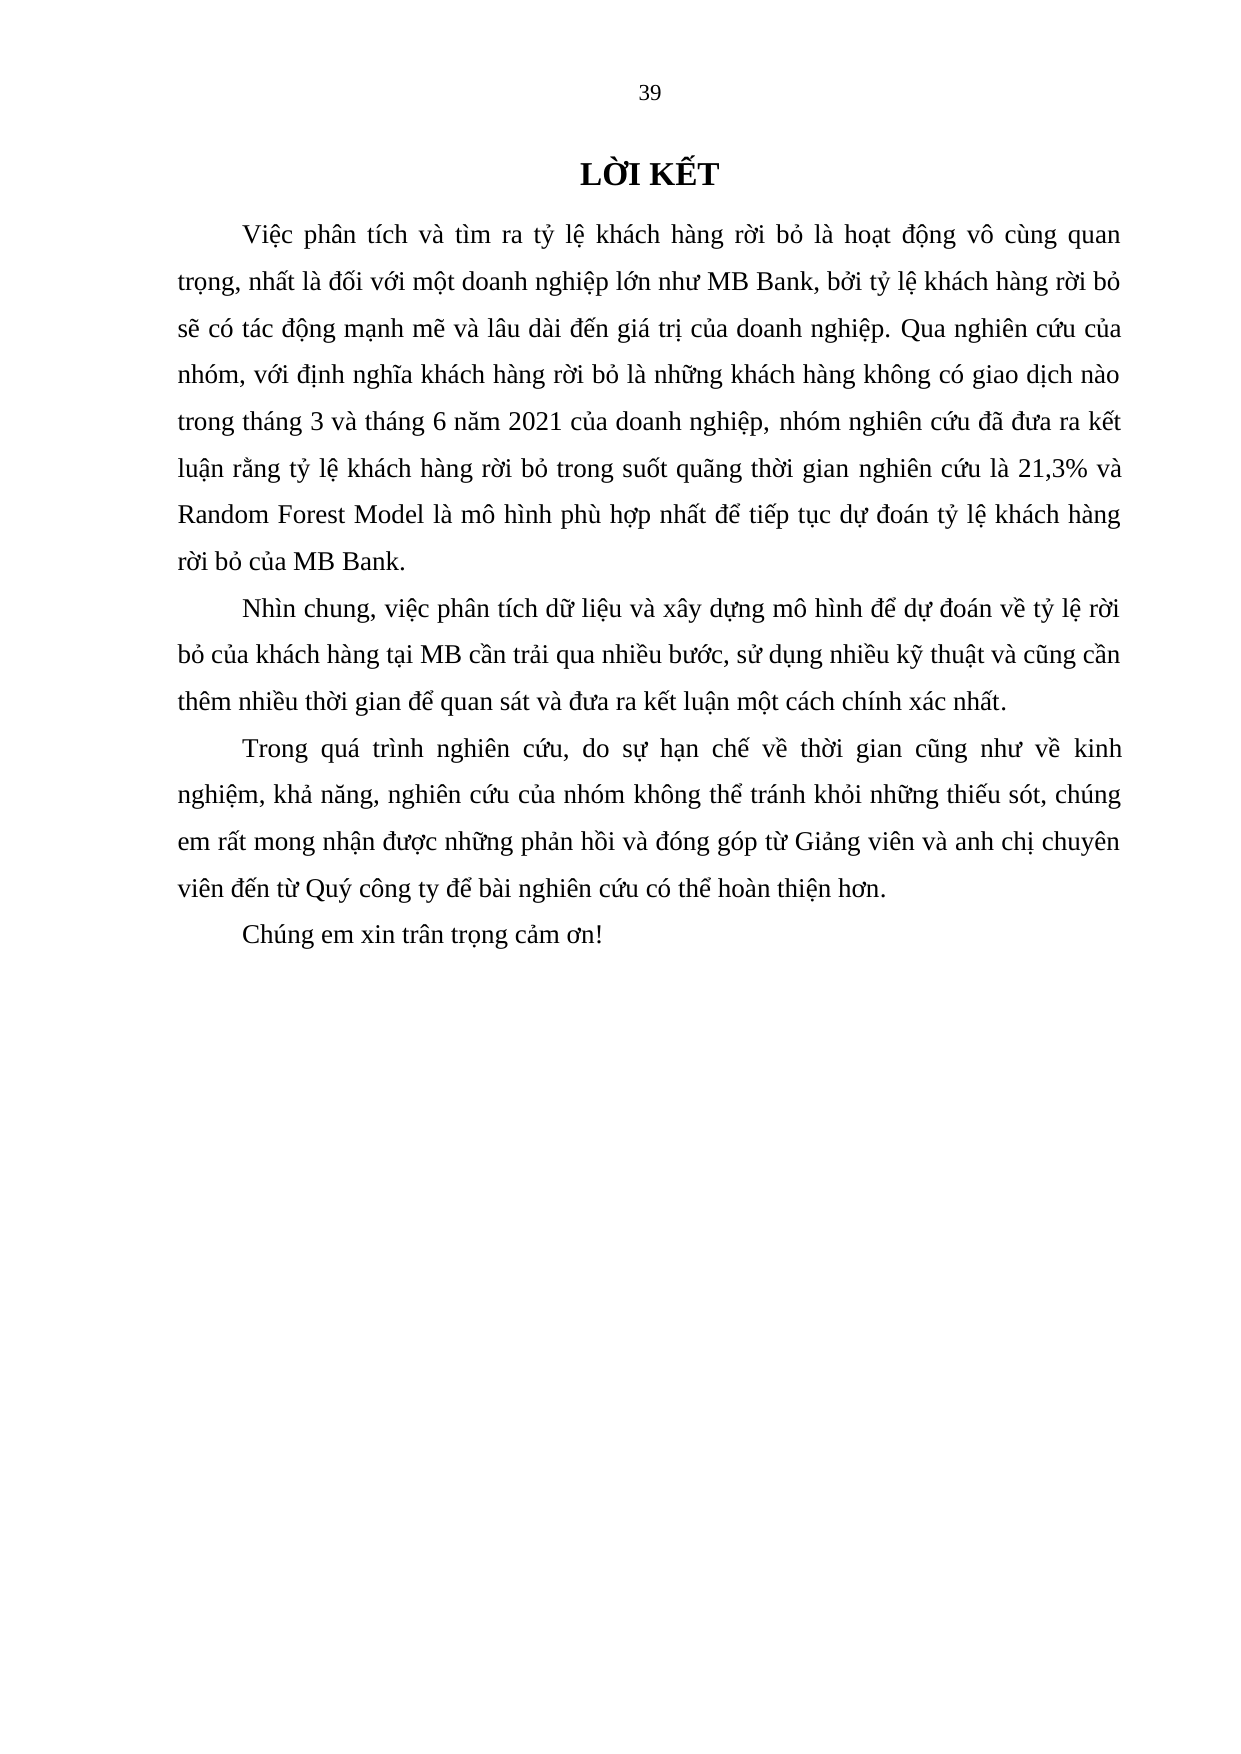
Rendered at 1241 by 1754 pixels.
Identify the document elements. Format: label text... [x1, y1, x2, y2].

text Nhìn chung, việc phân tích dữ liệu và xây dựng mô hình để dự đoán về tỷ lệ rời bỏ của khách hàng tại MB cần trải qua nhiều bước, sử dụng nhiều kỹ thuật và cũng cần thêm nhiều thời gian để quan sát và đưa ra kết luận một cách chính xác nhất. [177, 592, 1122, 716]
text Trong quá trình nghiên cứu, do sự hạn chế về thời gian cũng như về kinh nghiệm, khả năng, nghiên cứu của nhóm không thể tránh khỏi những thiếu sót, chúng em rất mong nhận được những phản hồi và đóng góp từ Giảng viên và anh chị chuyên viên đến từ Quý công ty để bài nghiên cứu có thể hoàn thiện hơn. [177, 732, 1122, 903]
subtitle LỜI KẾT [177, 154, 1122, 193]
text Chúng em xin trân trọng cảm ơn! [177, 918, 1122, 949]
text Việc phân tích và tìm ra tỷ lệ khách hàng rời bỏ là hoạt động vô cùng quan trọng, nhất là đối với một doanh nghiệp lớn như MB Bank, bởi tỷ lệ khách hàng rời bỏ sẽ có tác động mạnh mẽ và lâu dài đến giá trị của doanh nghiệp. Qua nghiên cứu của nhóm, với định nghĩa khách hàng rời bỏ là những khách hàng không có giao dịch nào trong tháng 3 và tháng 6 năm 2021 của doanh nghiệp, nhóm nghiên cứu đã đưa ra kết luận rằng tỷ lệ khách hàng rời bỏ trong suốt quãng thời gian nghiên cứu là 21,3% và Random Forest Model là mô hình phù hợp nhất để tiếp tục dự đoán tỷ lệ khách hàng rời bỏ của MB Bank. [177, 218, 1122, 576]
